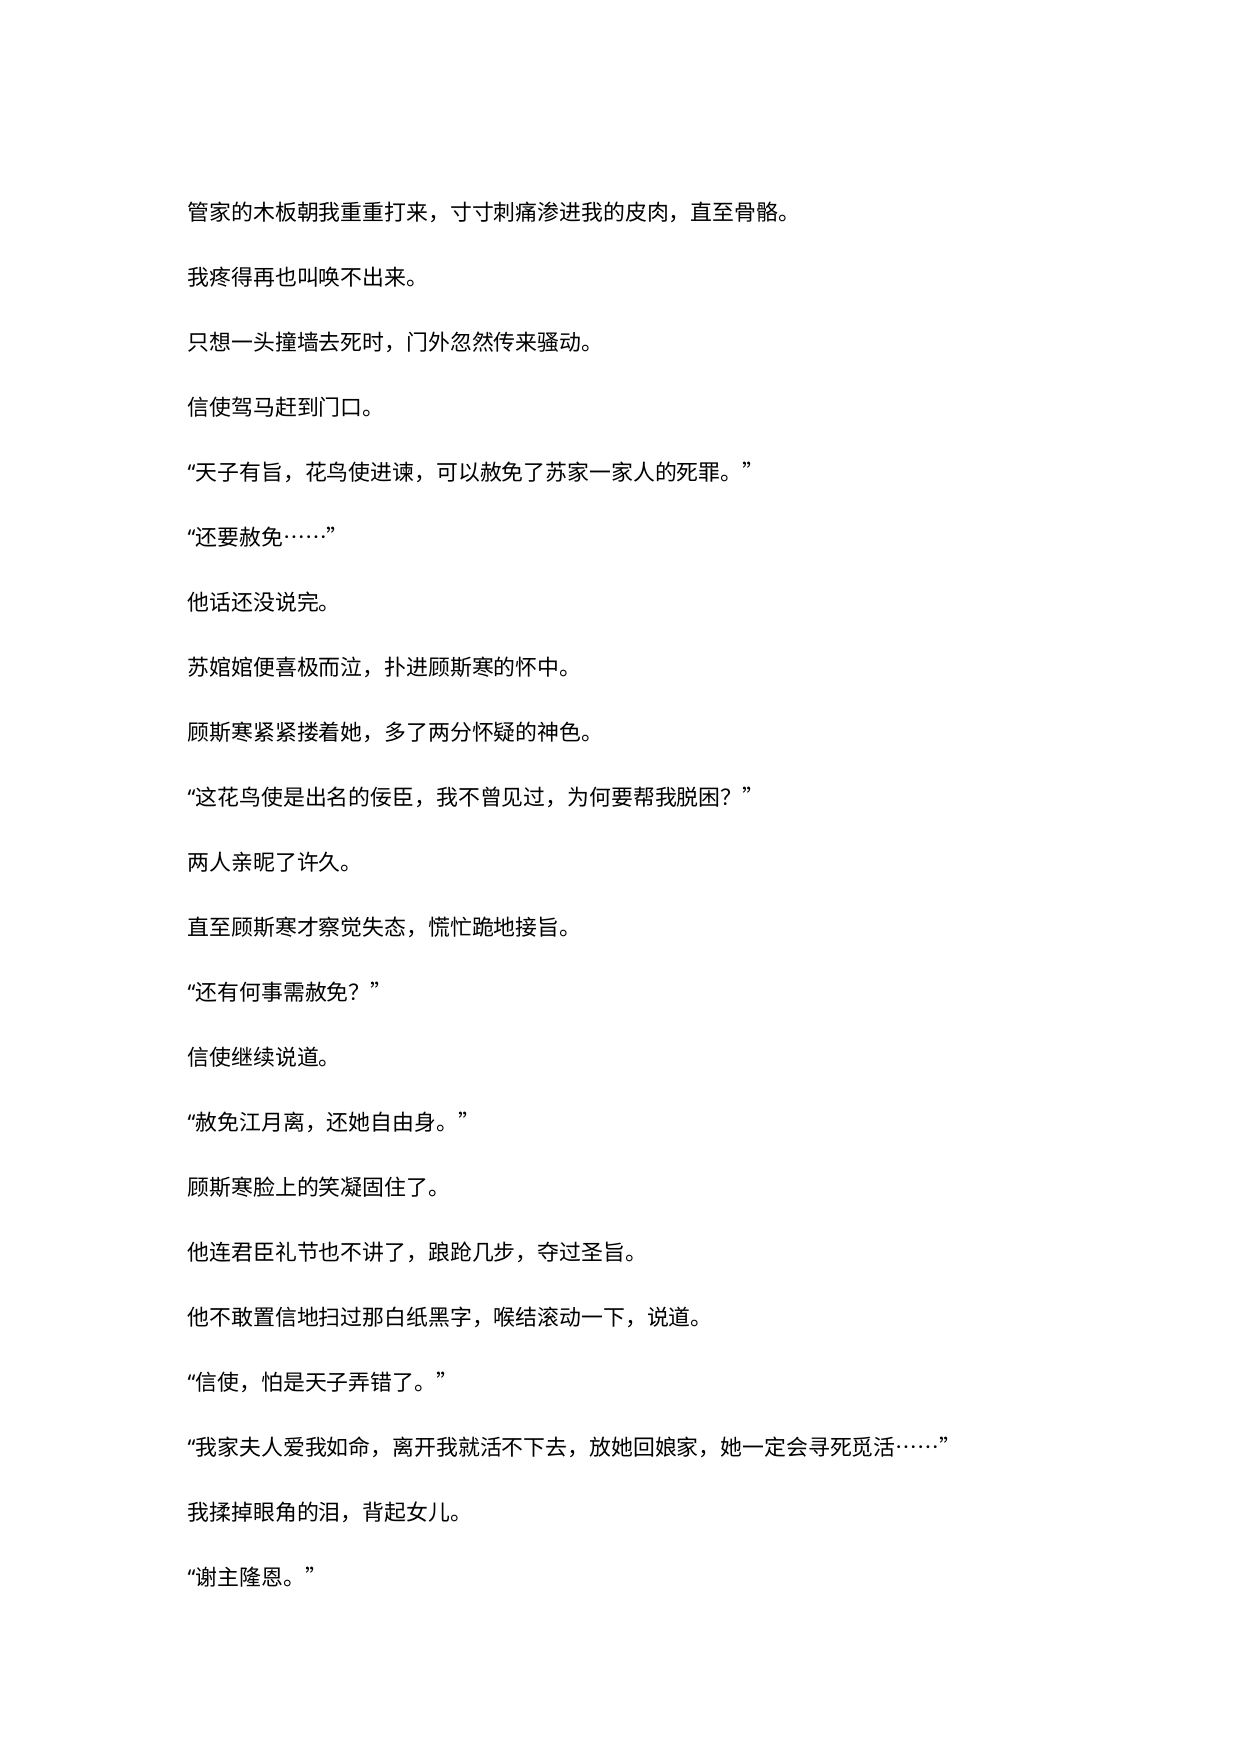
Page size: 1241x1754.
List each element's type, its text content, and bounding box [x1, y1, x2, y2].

text “这花鸟使是出名的佞臣，我不曾见过，为何要帮我脱困？” [187, 779, 1053, 812]
text 管家的木板朝我重重打来，寸寸刺痛渗进我的皮肉，直至骨骼。 [187, 194, 1053, 227]
text “还要赦免……” [187, 519, 1053, 552]
text “我家夫人爱我如命，离开我就活不下去，放她回娘家，她一定会寻死觅活……” [187, 1429, 1053, 1462]
text 两人亲昵了许久。 [187, 844, 1053, 877]
text “天子有旨，花鸟使进谏，可以赦免了苏家一家人的死罪。” [187, 454, 1053, 487]
text “信使，怕是天子弄错了。” [187, 1364, 1053, 1397]
text 他连君臣礼节也不讲了，踉跄几步，夺过圣旨。 [187, 1234, 1053, 1267]
text 信使继续说道。 [187, 1039, 1053, 1072]
text 他话还没说完。 [187, 584, 1053, 617]
text “谢主隆恩。” [187, 1559, 1053, 1592]
text 顾斯寒脸上的笑凝固住了。 [187, 1169, 1053, 1202]
text 我疼得再也叫唤不出来。 [187, 259, 1053, 292]
text 只想一头撞墙去死时，门外忽然传来骚动。 [187, 324, 1053, 357]
text 直至顾斯寒才察觉失态，慌忙跪地接旨。 [187, 909, 1053, 942]
text “还有何事需赦免？” [187, 974, 1053, 1007]
text 他不敢置信地扫过那白纸黑字，喉结滚动一下，说道。 [187, 1299, 1053, 1332]
text 我揉掉眼角的泪，背起女儿。 [187, 1494, 1053, 1527]
text 顾斯寒紧紧搂着她，多了两分怀疑的神色。 [187, 714, 1053, 747]
text 信使驾马赶到门口。 [187, 389, 1053, 422]
text “赦免江月离，还她自由身。” [187, 1104, 1053, 1137]
text 苏婠婠便喜极而泣，扑进顾斯寒的怀中。 [187, 649, 1053, 682]
